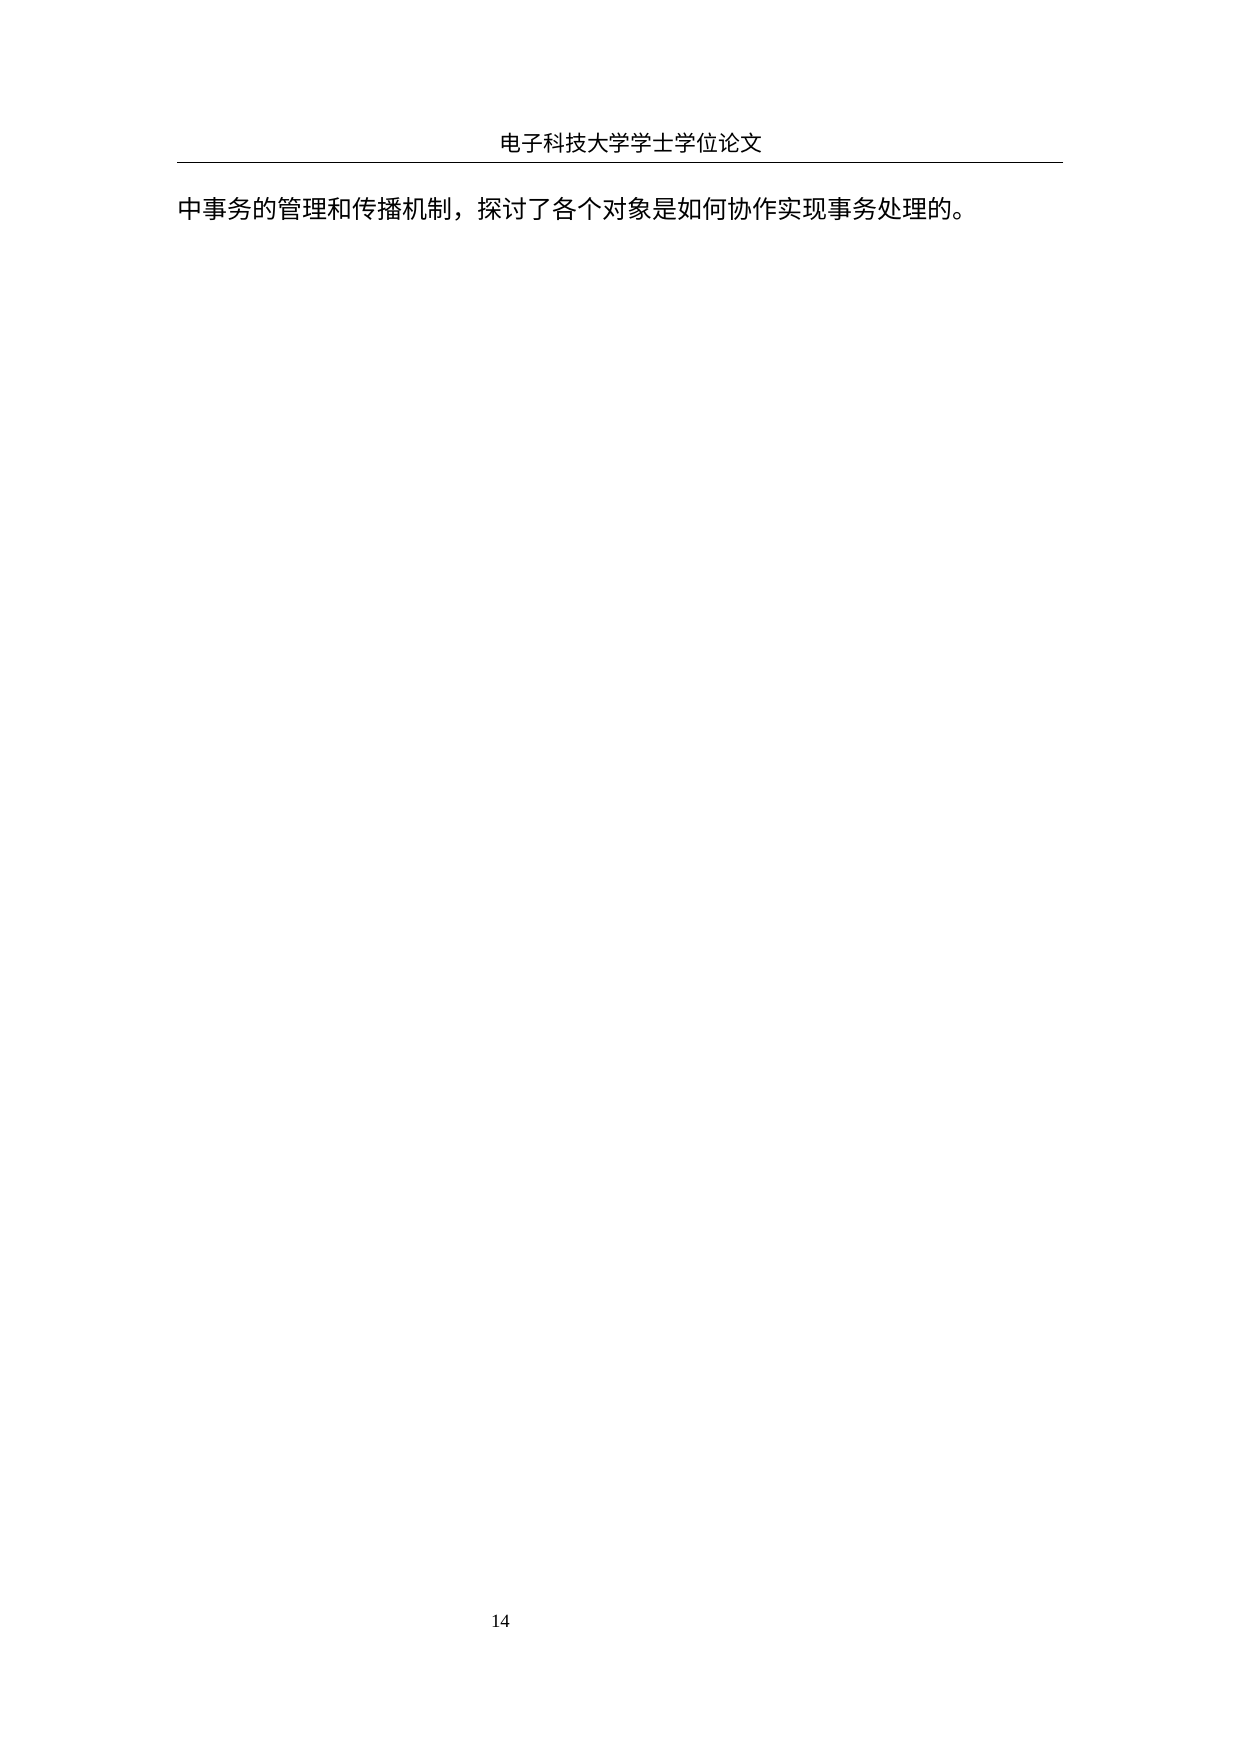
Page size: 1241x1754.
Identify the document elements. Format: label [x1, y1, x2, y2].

text [177, 186, 1063, 229]
